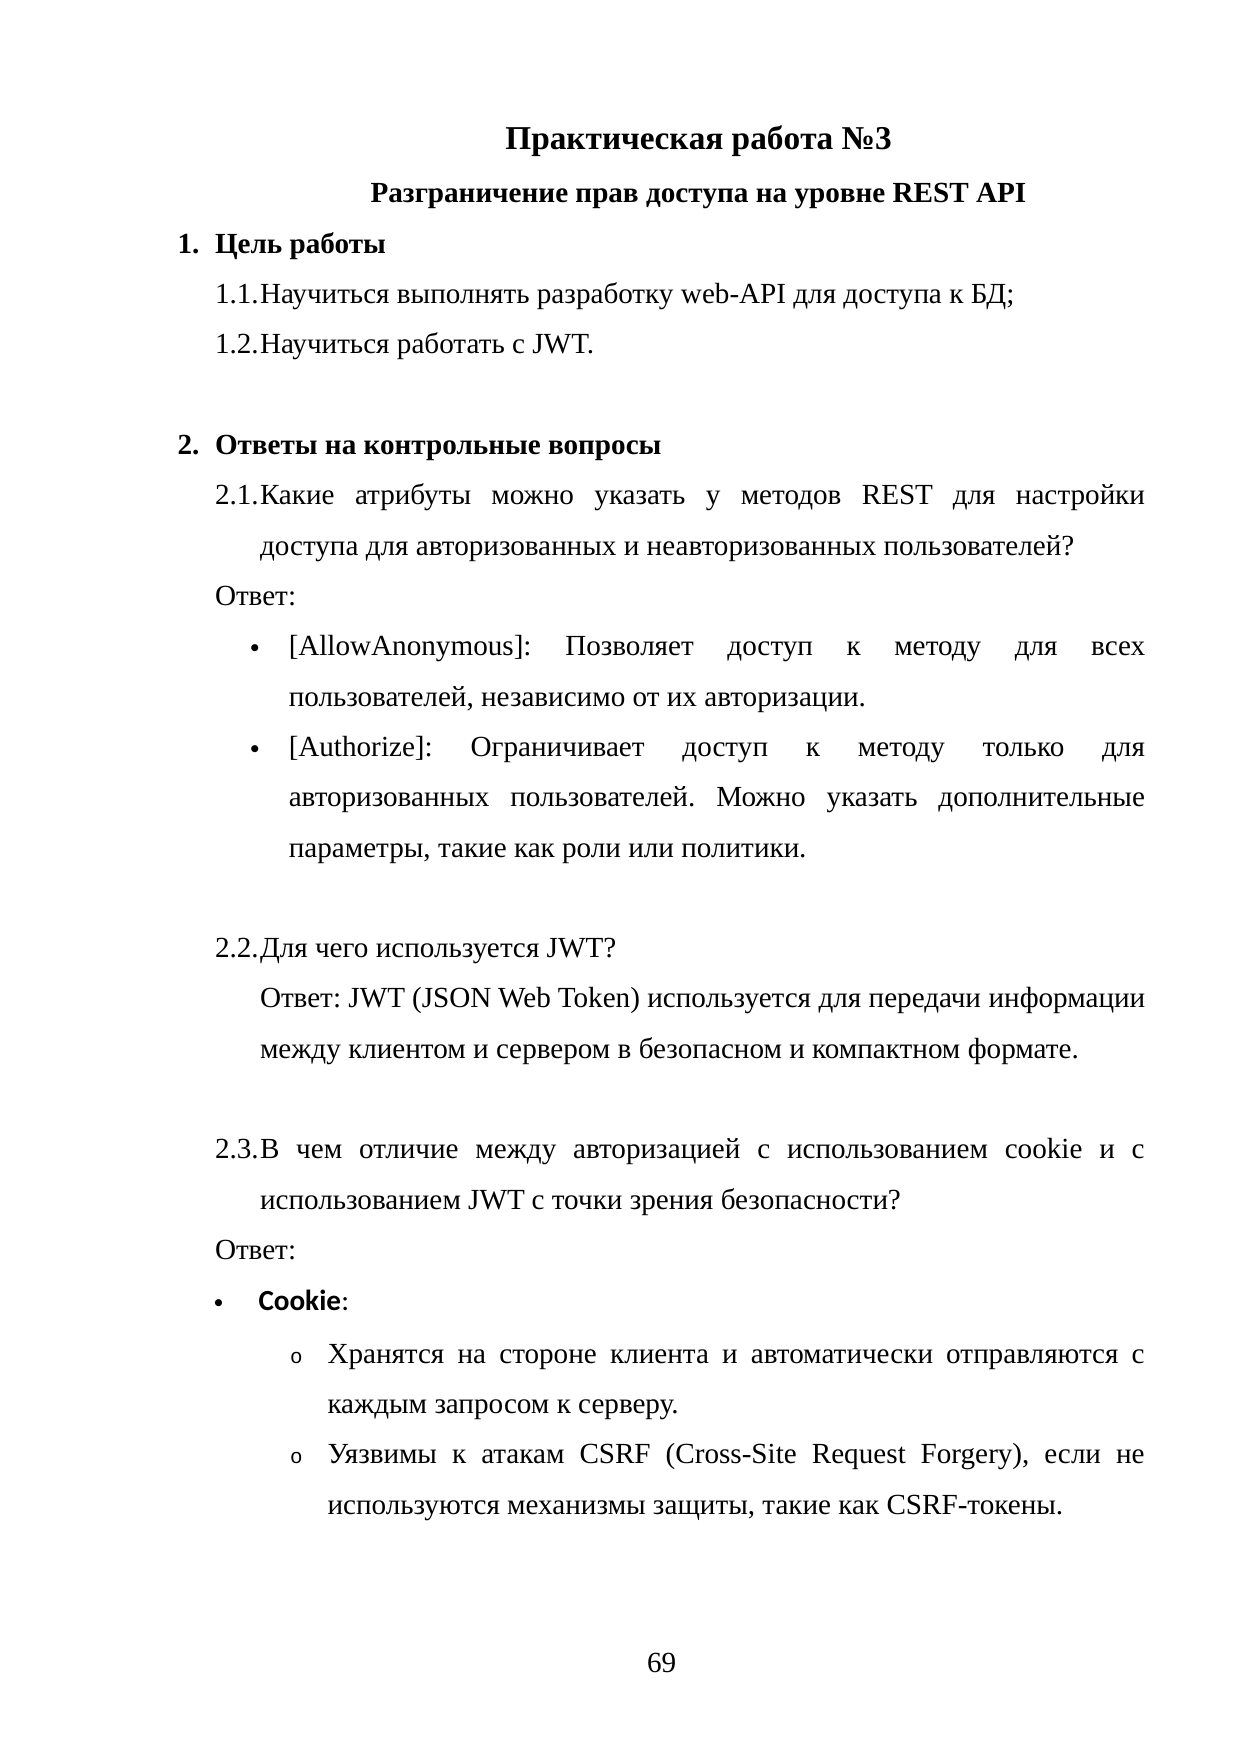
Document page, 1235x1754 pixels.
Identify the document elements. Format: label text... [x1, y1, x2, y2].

list Цель работы [177, 226, 1146, 259]
list Какие атрибуты можно указать у методов REST для настройки доступа для авторизованных и неавторизованных пользователей? [215, 477, 1146, 561]
list Cookie: [215, 1282, 1146, 1318]
list В чем отличие между авторизацией с использованием cookie и с использованием JWT с точки зрения безопасности? [215, 1132, 1146, 1215]
list Ответы на контрольные вопросы [177, 427, 1146, 461]
text Практическая работа №3 [177, 118, 1146, 156]
list Хранятся на стороне клиента и автоматически отправляются с каждым запросом к серверу. [290, 1336, 1146, 1420]
list Уязвимы к атакам CSRF (Cross-Site Request Forgery), если не используются механизмы защиты, такие как CSRF-токены. [290, 1437, 1146, 1520]
text Разграничение прав доступа на уровне REST API [177, 176, 1146, 209]
text Ответ: [215, 578, 1146, 612]
list Для чего используется JWT? [215, 930, 1146, 964]
list Ответ: JWT (JSON Web Token) используется для передачи информации между клиентом и сервером в безопасном и компактном формате. [260, 981, 1146, 1064]
list [Authorize]: Ограничивает доступ к методу только для авторизованных пользователей. Можно указать дополнительные параметры, такие как роли или политики. [251, 729, 1146, 863]
list Научиться выполнять разработку web-API для доступа к БД; [215, 276, 1146, 310]
text Ответ: [215, 1232, 1146, 1266]
list Научиться работать с JWT. [215, 327, 1146, 360]
list [AllowAnonymous]: Позволяет доступ к методу для всех пользователей, независимо от их авторизации. [251, 628, 1146, 712]
